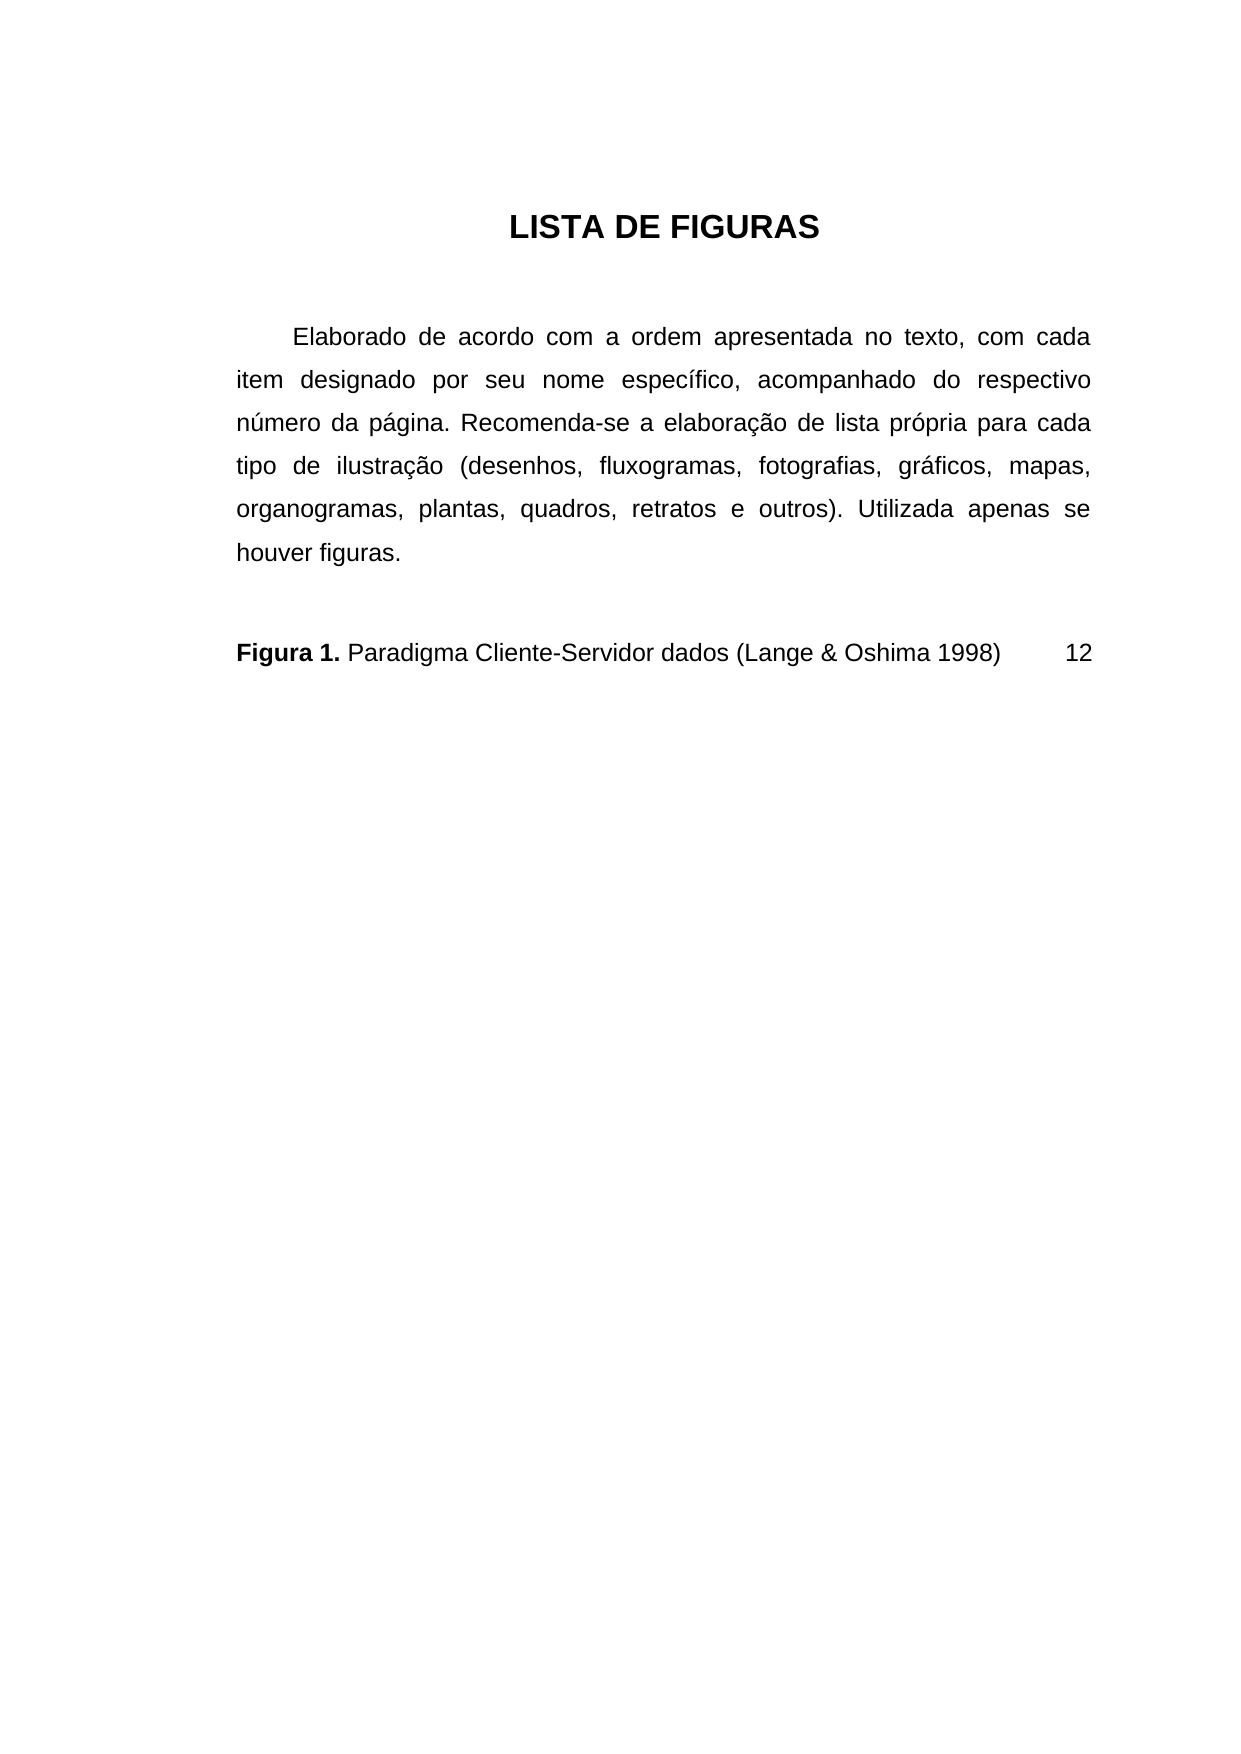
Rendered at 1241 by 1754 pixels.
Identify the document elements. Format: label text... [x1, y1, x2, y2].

text Elaborado de acordo com a ordem apresentada no texto, com cada item designado por seu nome específico, acompanhado do respectivo número da página. Recomenda-se a elaboração de lista própria para cada tipo de ilustração (desenhos, fluxogramas, fotografias, gráficos, mapas, organogramas, plantas, quadros, retratos e outros). Utilizada apenas se houver figuras. [236, 322, 1092, 566]
text LISTA DE FIGURAS [236, 207, 1092, 245]
